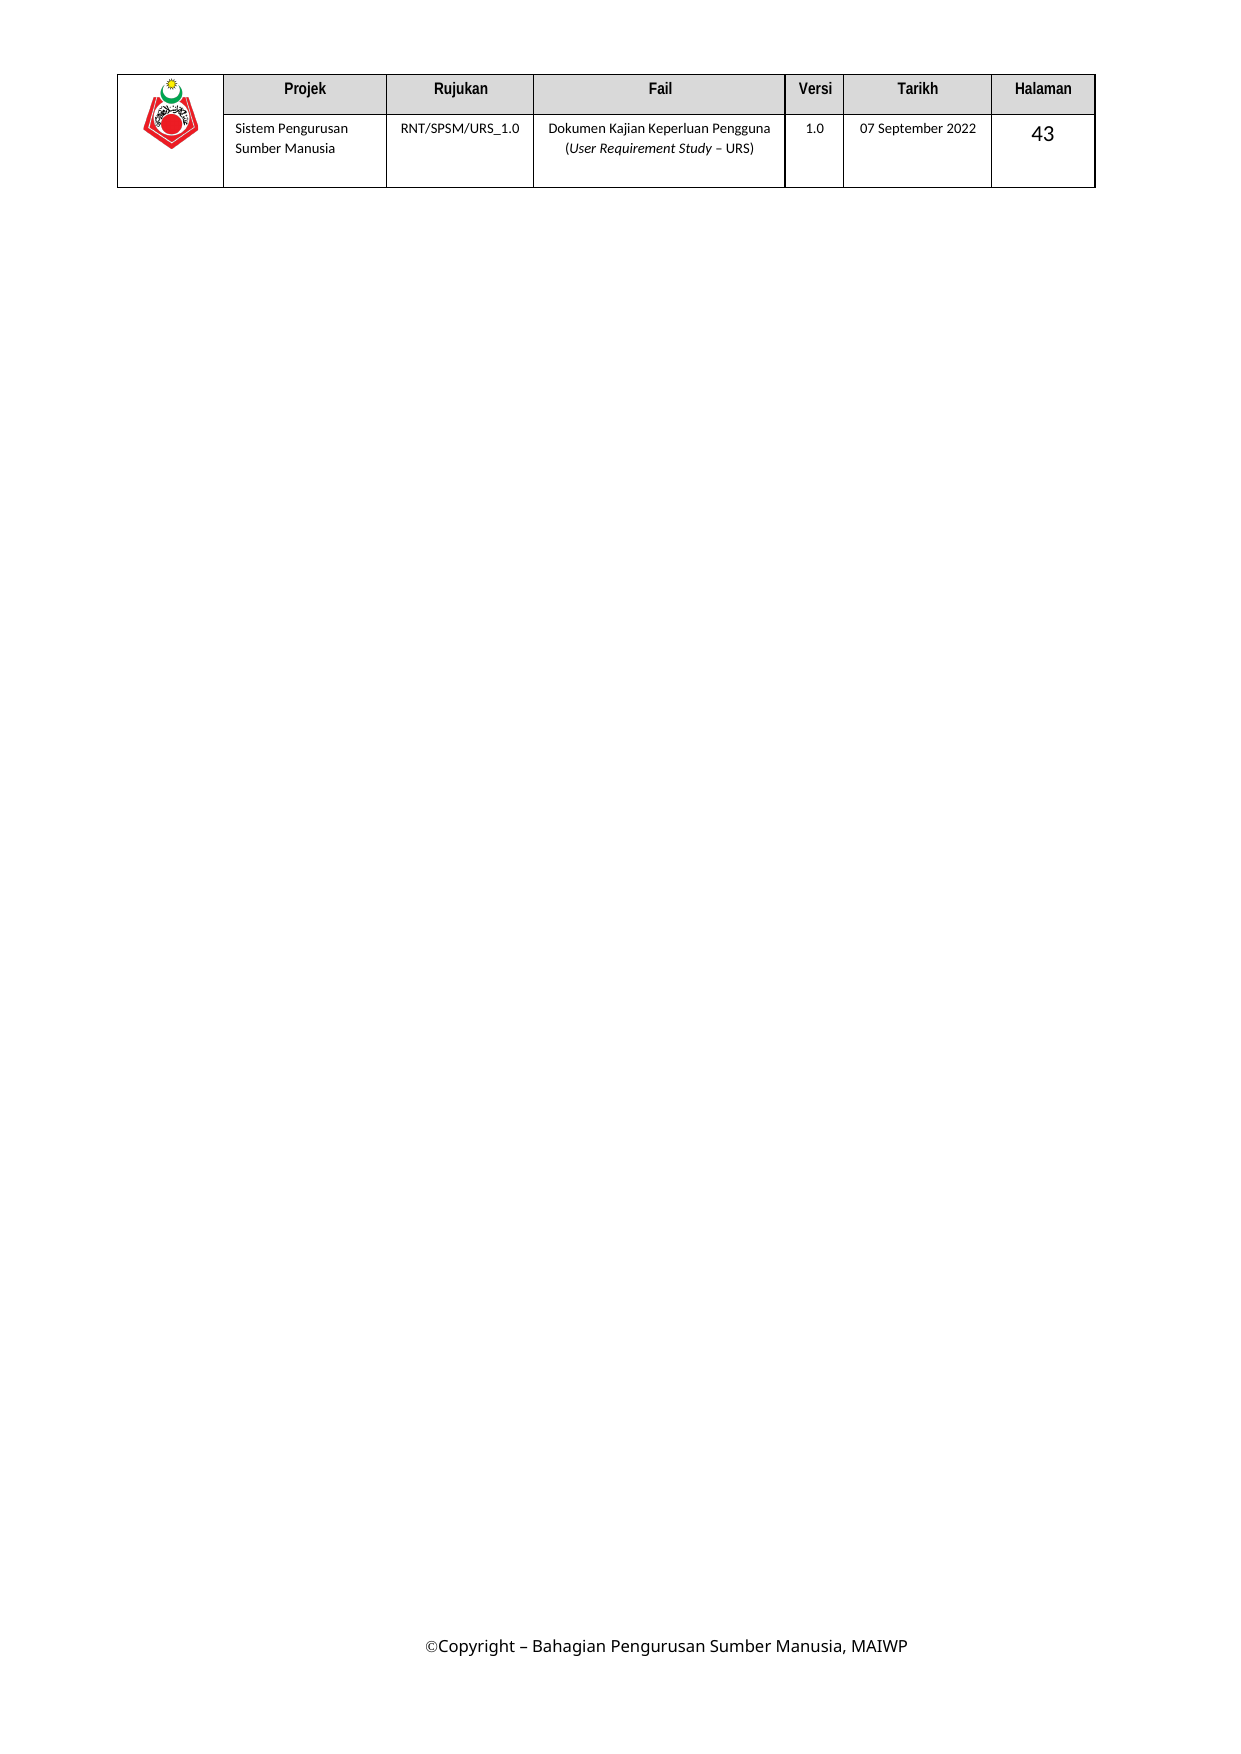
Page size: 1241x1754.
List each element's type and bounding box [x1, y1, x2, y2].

picture [143, 78, 199, 149]
